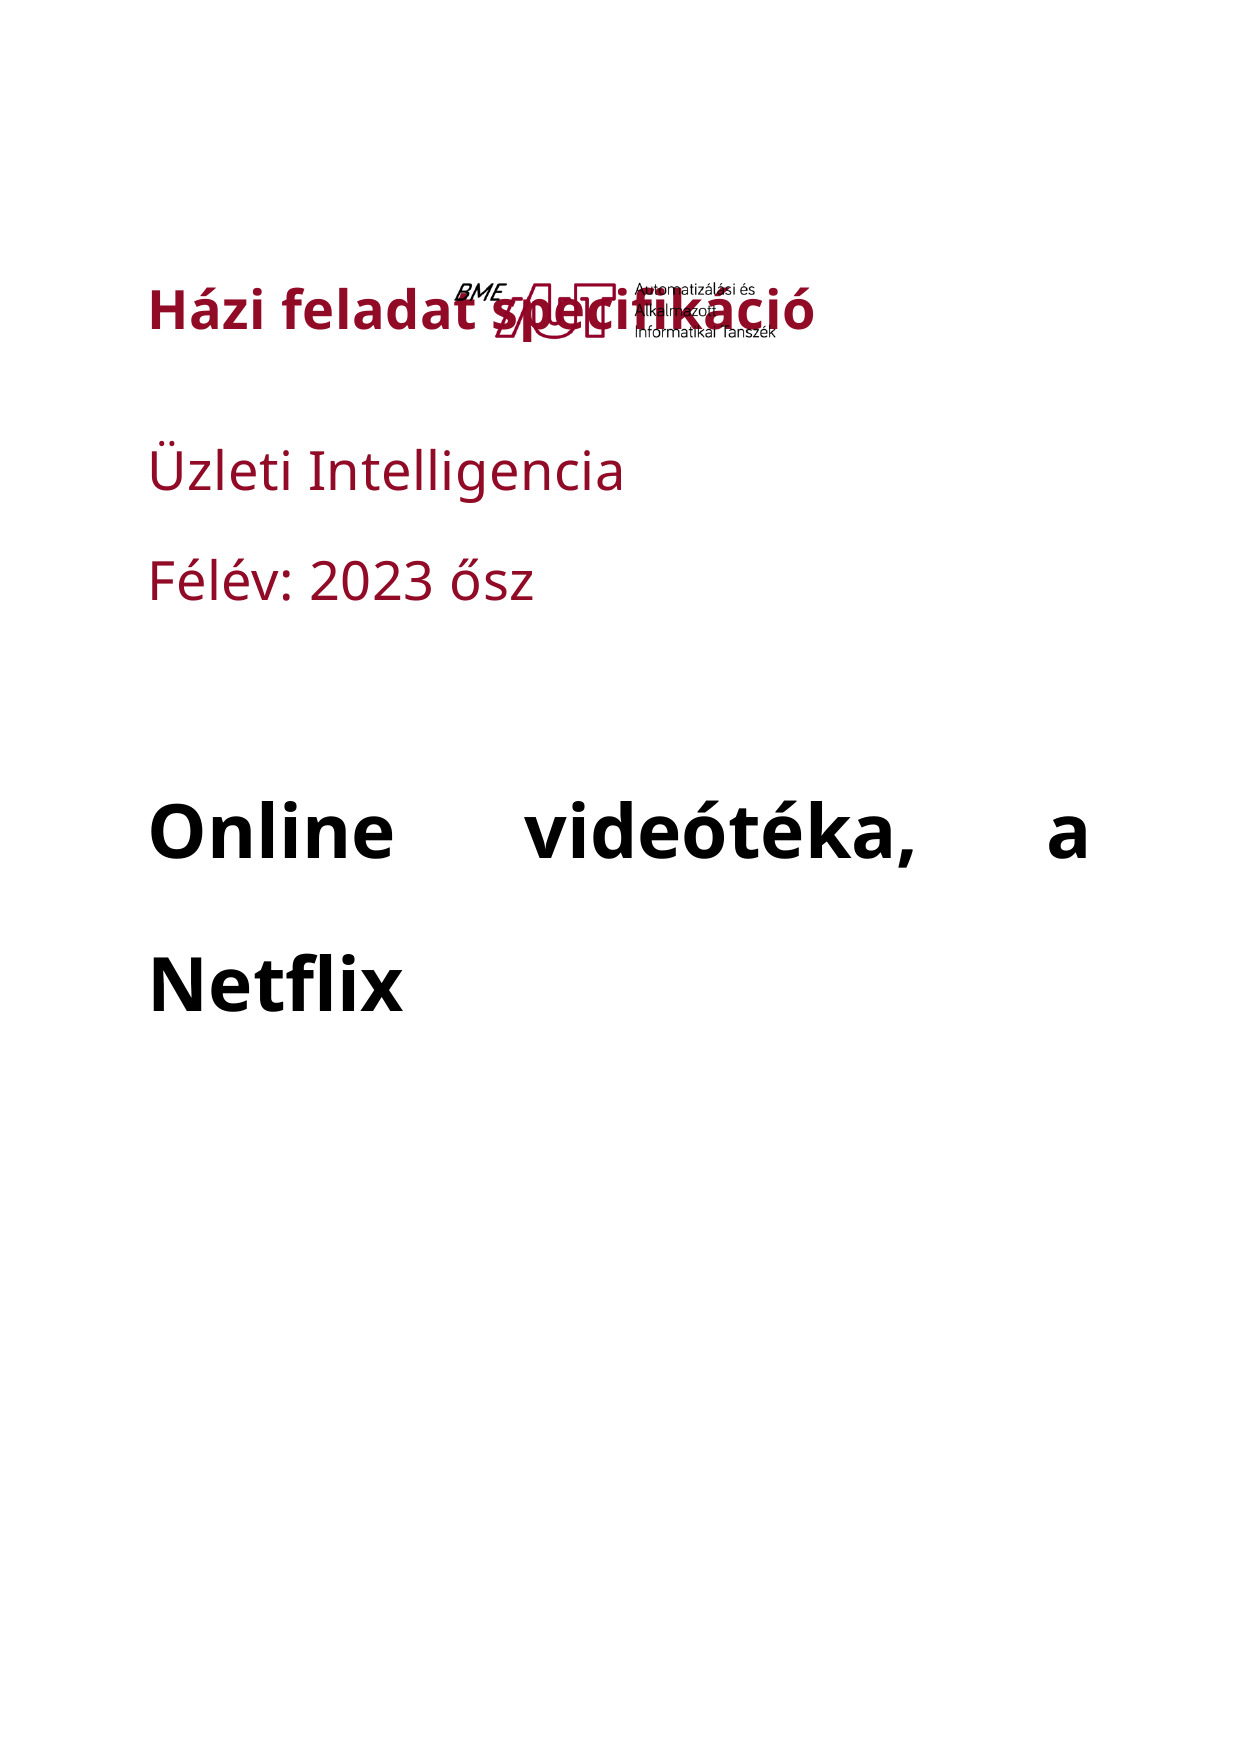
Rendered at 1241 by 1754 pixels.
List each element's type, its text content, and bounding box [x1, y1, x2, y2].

text Online videótéka, a Netflix [148, 778, 1093, 1034]
picture [454, 282, 776, 340]
title Üzleti Intelligencia [148, 432, 1093, 506]
title Félév: 2023 ősz [148, 543, 1093, 617]
